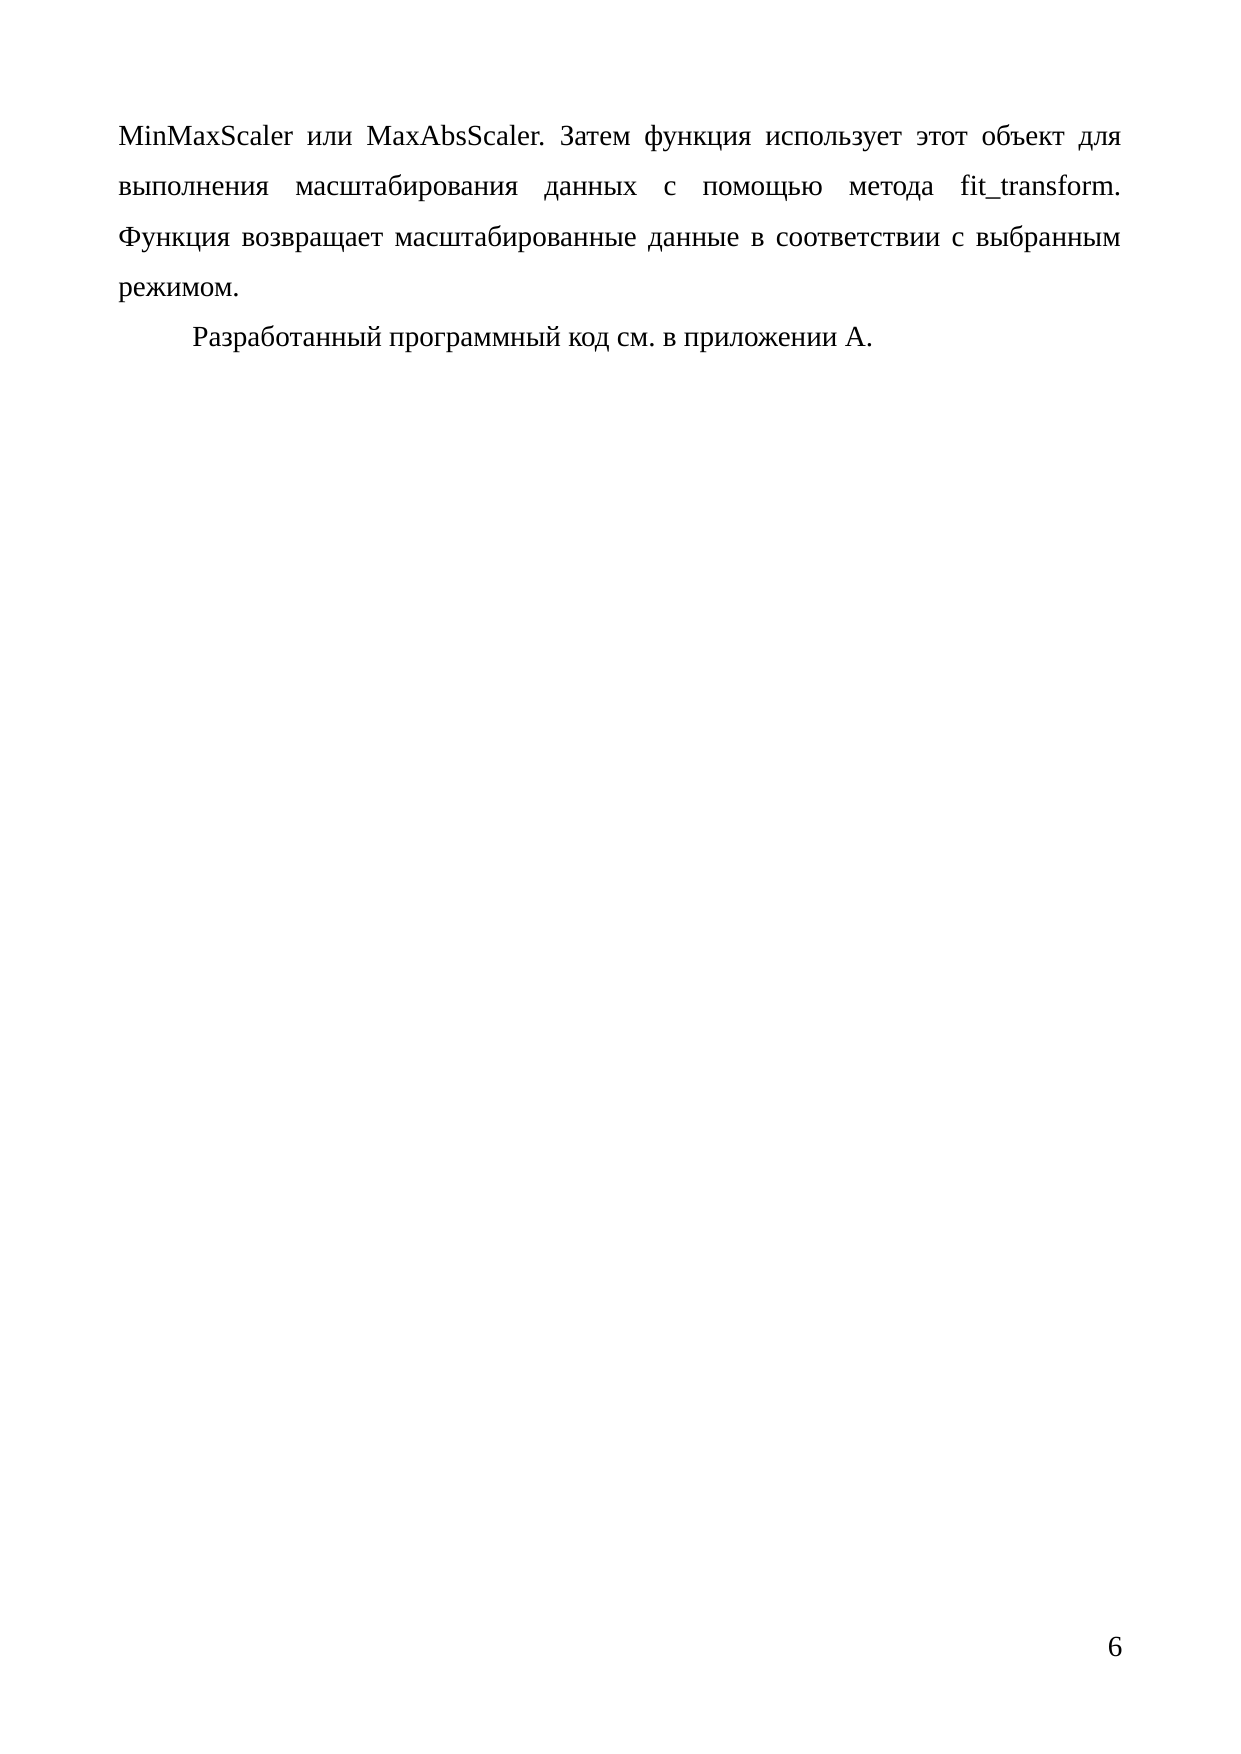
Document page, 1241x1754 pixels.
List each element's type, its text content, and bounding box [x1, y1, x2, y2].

text Разработанный программный код см. в приложении А. [118, 319, 1122, 353]
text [118, 118, 1122, 303]
